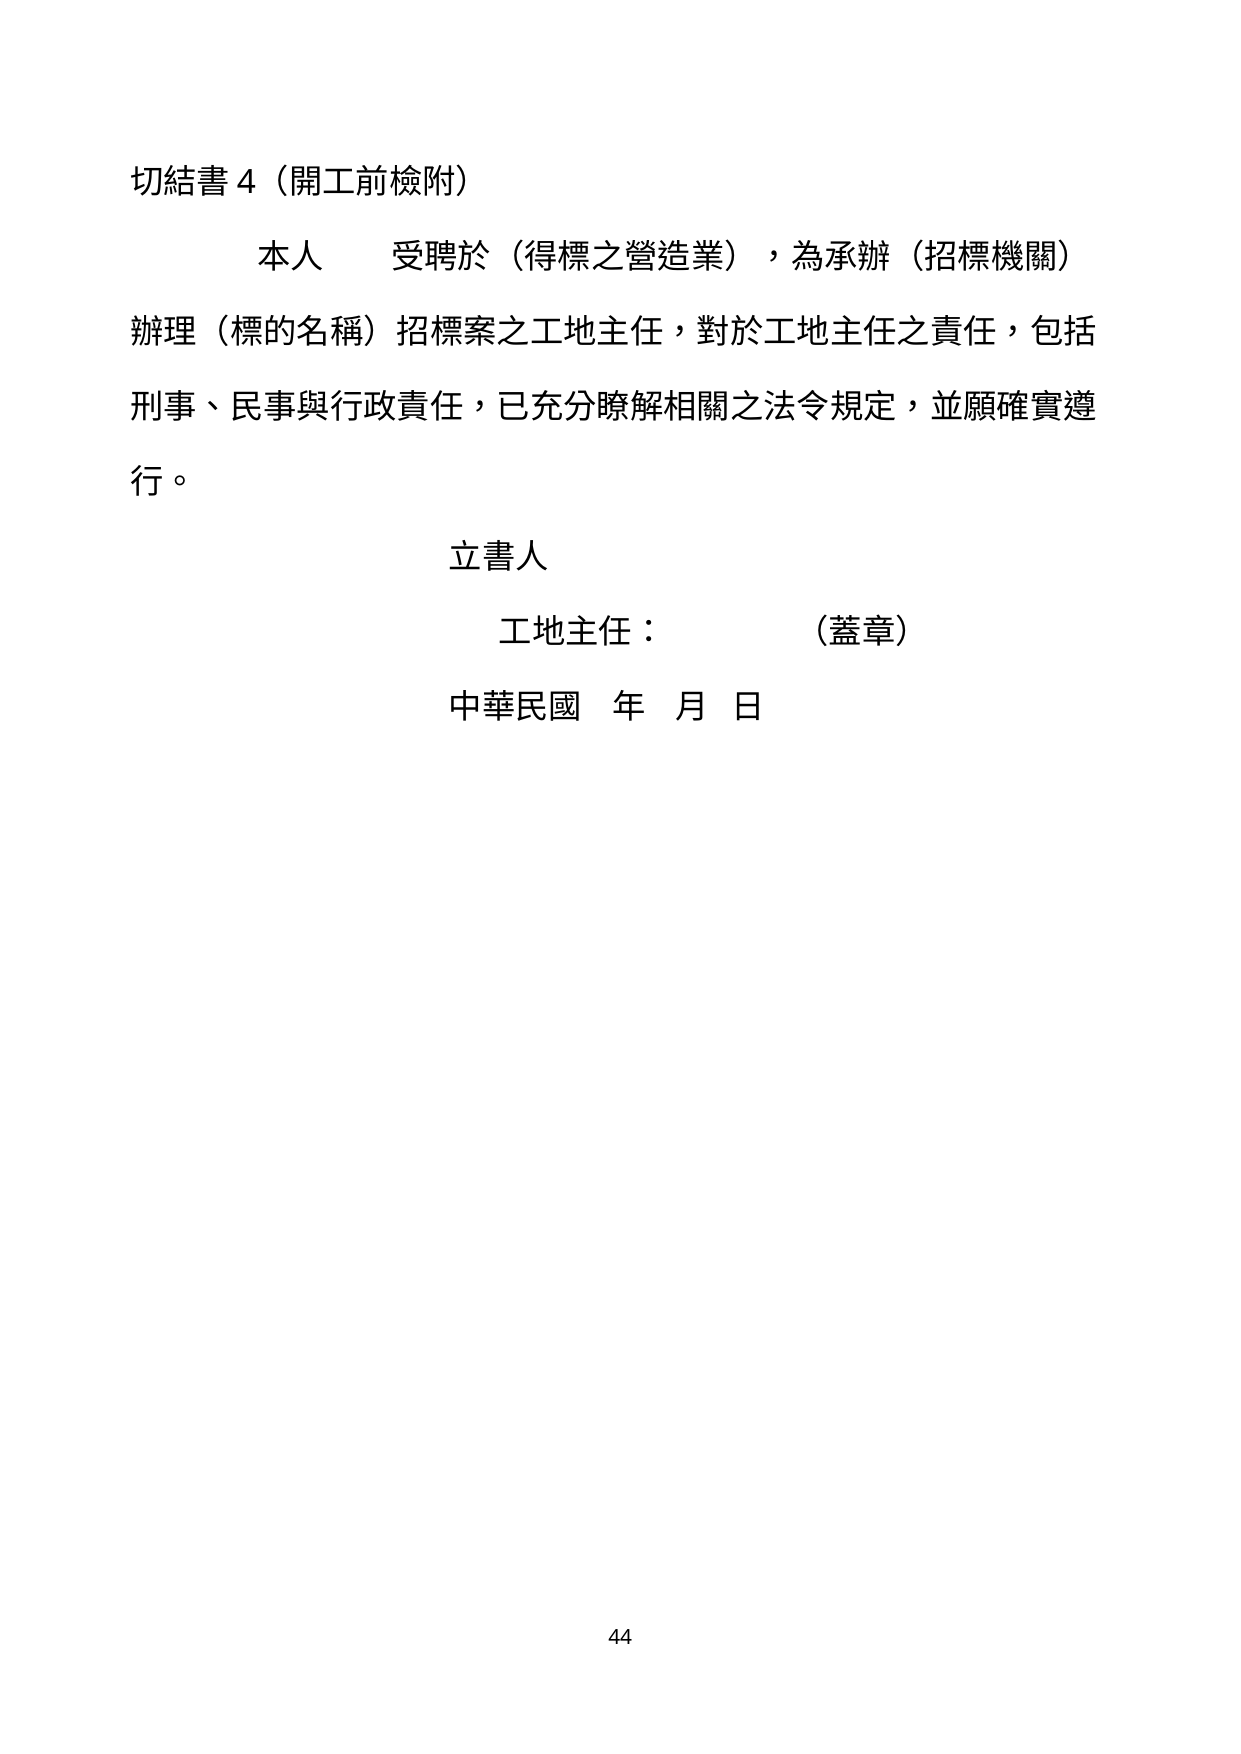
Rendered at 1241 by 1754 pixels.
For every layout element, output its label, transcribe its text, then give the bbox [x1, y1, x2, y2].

text 立書人 [449, 517, 1110, 592]
text 工地主任： （蓋章） [449, 592, 1110, 667]
text 切結書4（開工前檢附） [130, 142, 1110, 217]
text 本人 受聘於（得標之營造業），為承辦（招標機關）辦理（標的名稱）招標案之工地主任，對於工地主任之責任，包括刑事、民事與行政責任，已充分瞭解相關之法令規定，並願確實遵行。 [130, 217, 1110, 517]
text 中華民國 年 月 日 [449, 667, 1110, 742]
